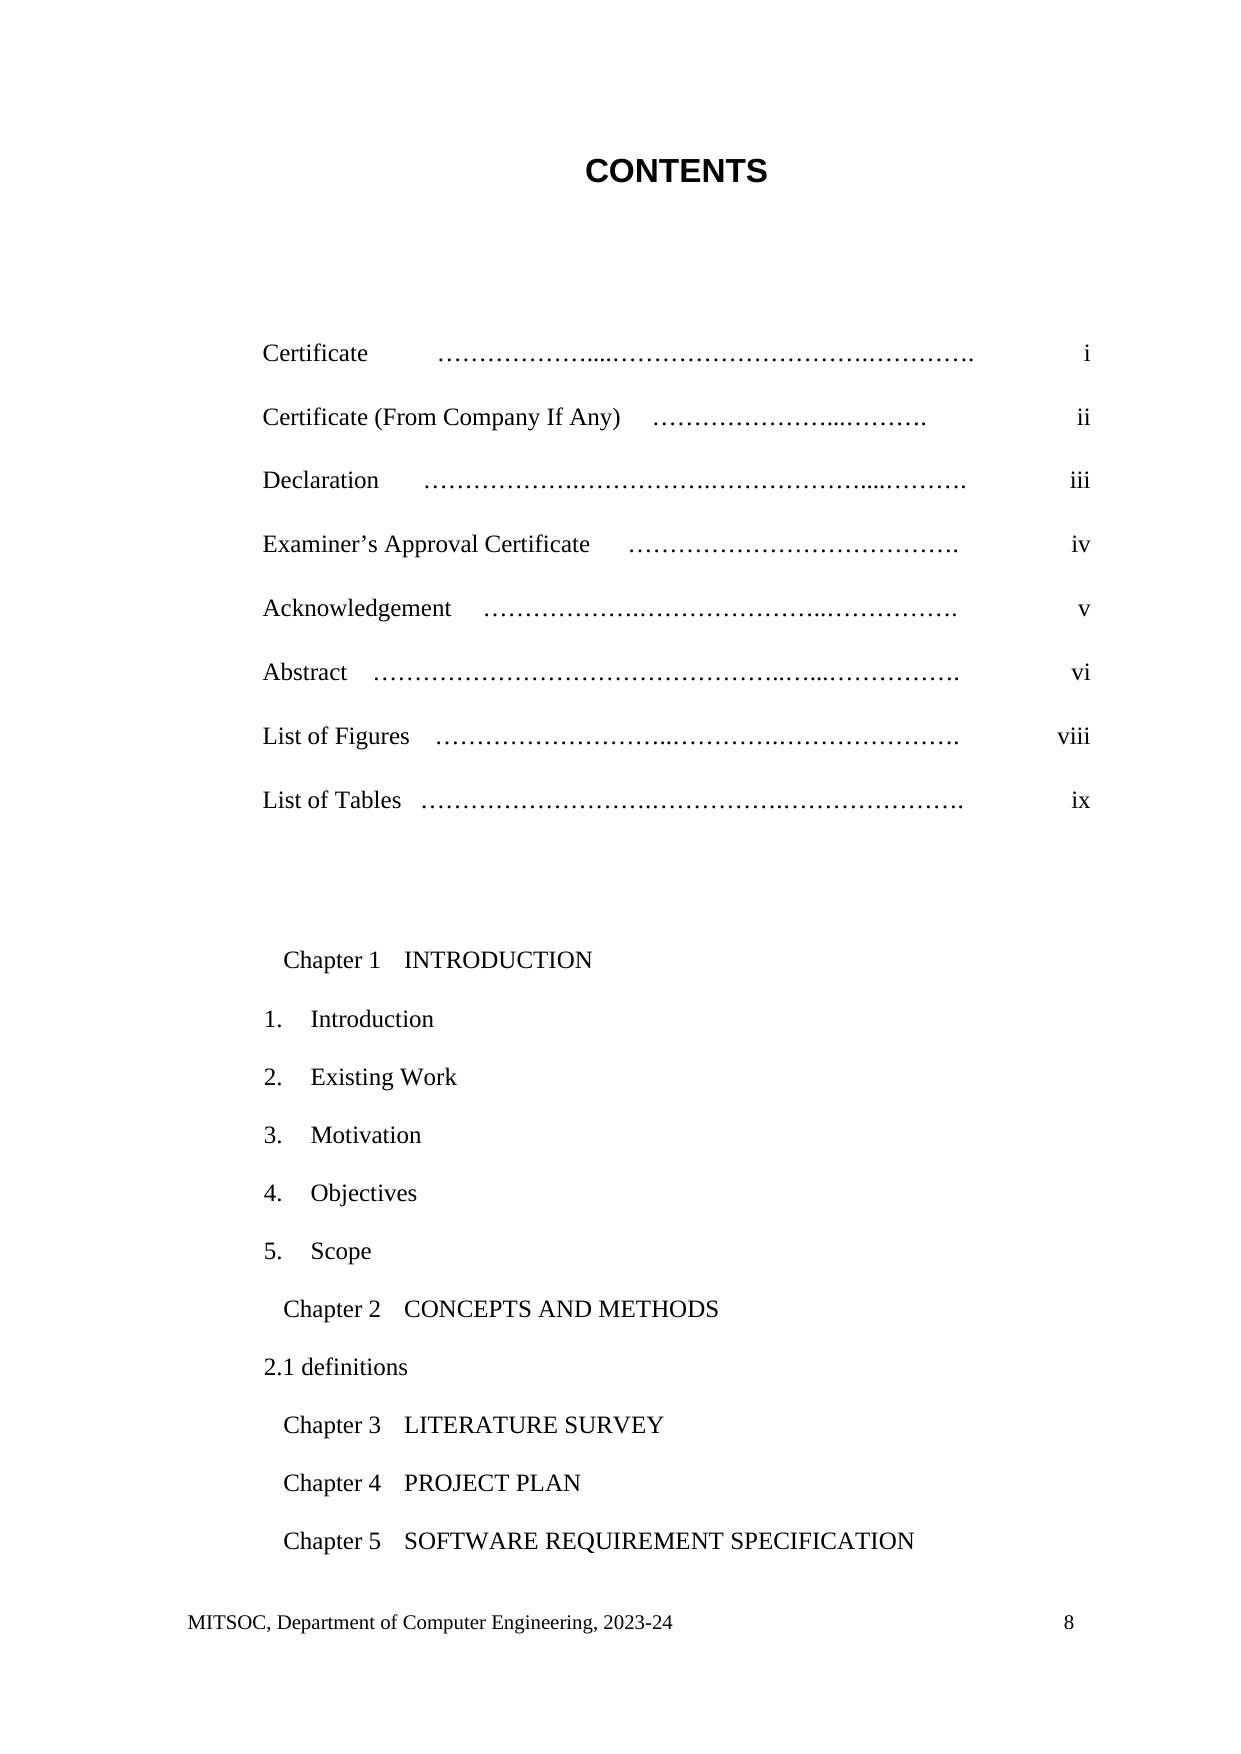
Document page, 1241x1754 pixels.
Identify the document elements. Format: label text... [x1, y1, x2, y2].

table_header Certificate ………………....………………………….…………. [176, 317, 1012, 381]
table_cell iii [1013, 445, 1102, 508]
table_cell List of Tables ……………………….…………….…………………. [176, 764, 1012, 828]
table_cell Acknowledgement ……………….…………………..……………. [176, 573, 1012, 636]
table_header i [1013, 317, 1102, 381]
table_cell ix [1013, 764, 1102, 828]
table_cell Examiner’s Approval Certificate …………………………………. [176, 509, 1012, 572]
table_cell iv [1013, 509, 1102, 572]
table_cell Declaration ……………….…………….………………....………. [176, 445, 1012, 508]
table_cell Certificate (From Company If Any) …………………...………. [176, 381, 1012, 445]
text CONTENTS [187, 151, 1090, 189]
table_cell v [1013, 573, 1102, 636]
table_cell List of Figures ………………………..………….…………………. [176, 700, 1012, 764]
table_cell vi [1013, 636, 1102, 700]
table_cell Abstract …………………………………………..…...……………. [176, 636, 1012, 700]
table_cell viii [1013, 700, 1102, 764]
table_cell ii [1013, 381, 1102, 445]
